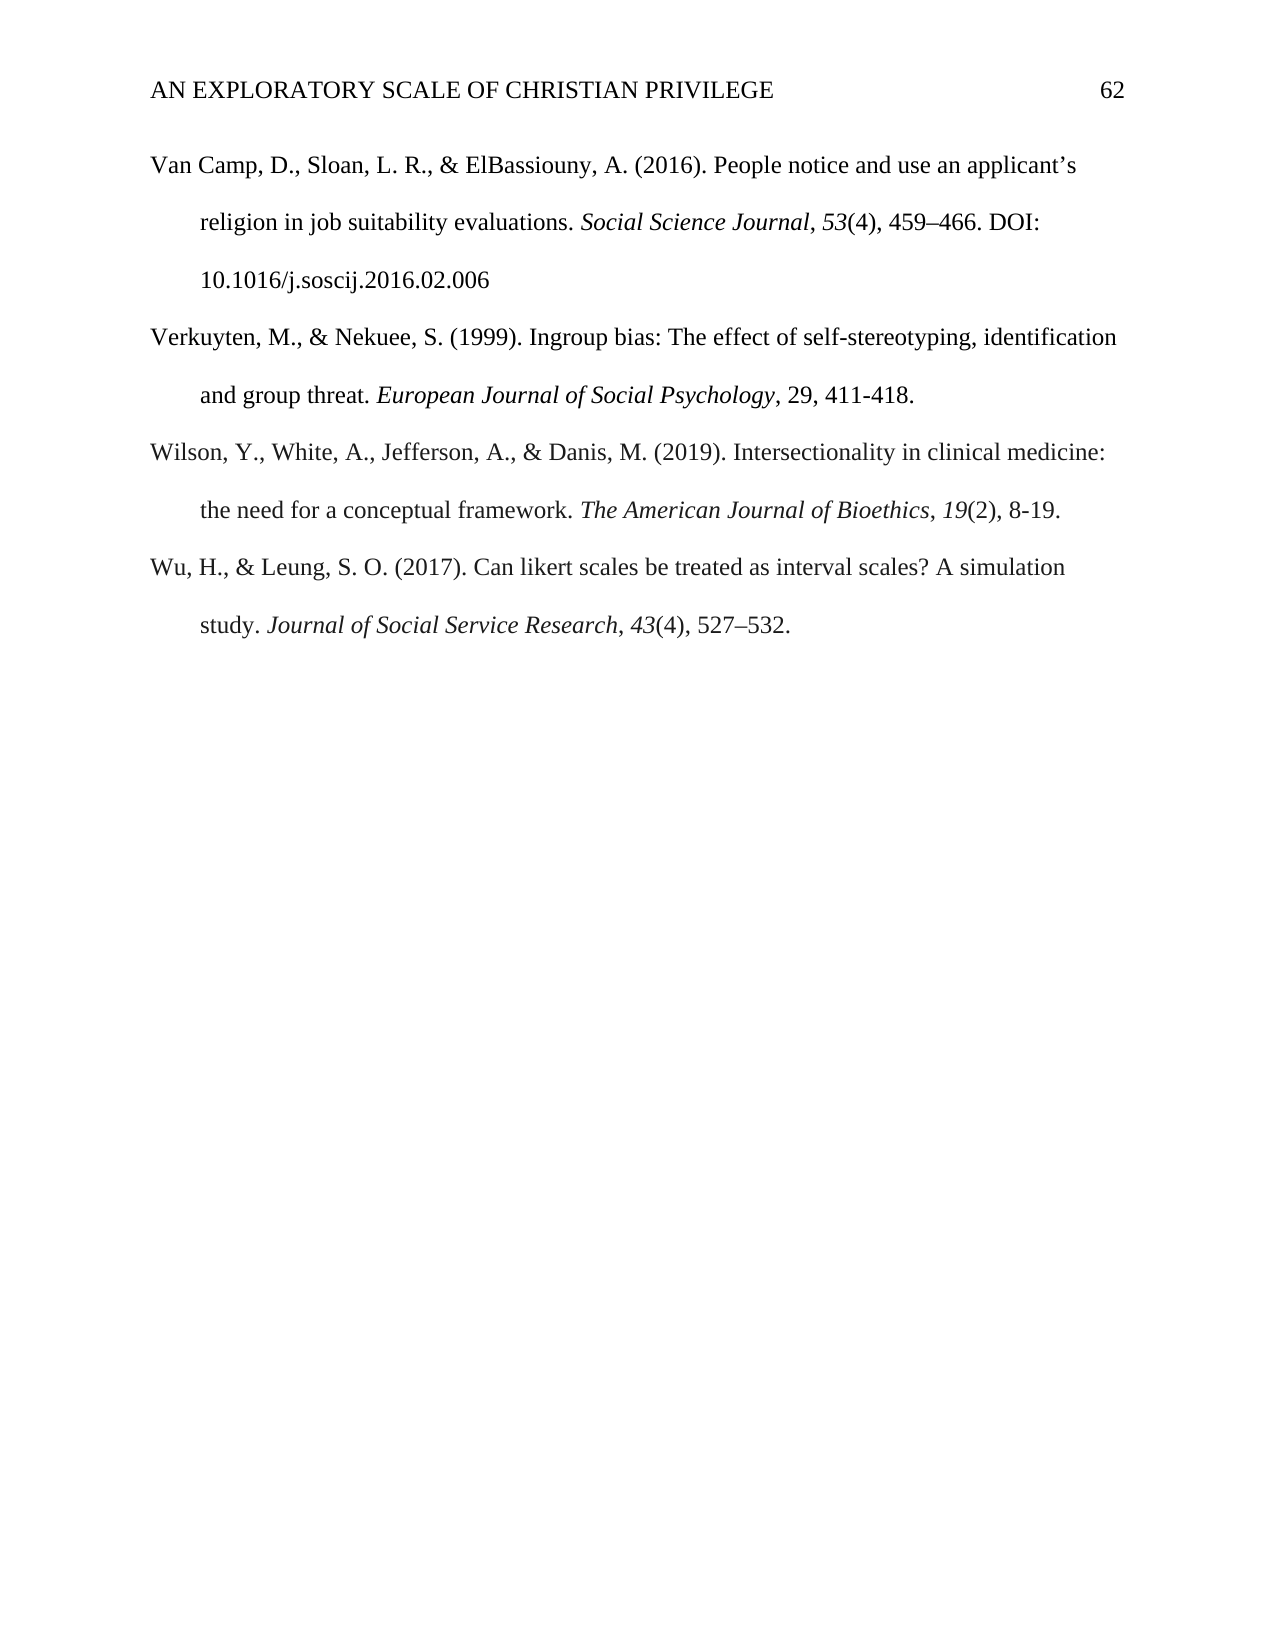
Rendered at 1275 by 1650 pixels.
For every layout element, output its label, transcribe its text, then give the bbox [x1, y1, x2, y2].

text Van Camp, D., Sloan, L. R., & ElBassiouny, A. (2016). People notice and use an applicant’s religion in job suitability evaluations. Social Science Journal, 53(4), 459–466. DOI: 10.1016/j.soscij.2016.02.006 [150, 150, 1125, 294]
text Wu, H., & Leung, S. O. (2017). Can likert scales be treated as interval scales? A simulation study. Journal of Social Service Research, 43(4), 527–532. [150, 552, 1125, 639]
text Verkuyten, M., & Nekuee, S. (1999). Ingroup bias: The effect of self-stereotyping, identification and group threat. European Journal of Social Psychology, 29, 411-418. [150, 322, 1125, 409]
text Wilson, Y., White, A., Jefferson, A., & Danis, M. (2019). Intersectionality in clinical medicine: the need for a conceptual framework. The American Journal of Bioethics, 19(2), 8-19. [150, 437, 1125, 524]
